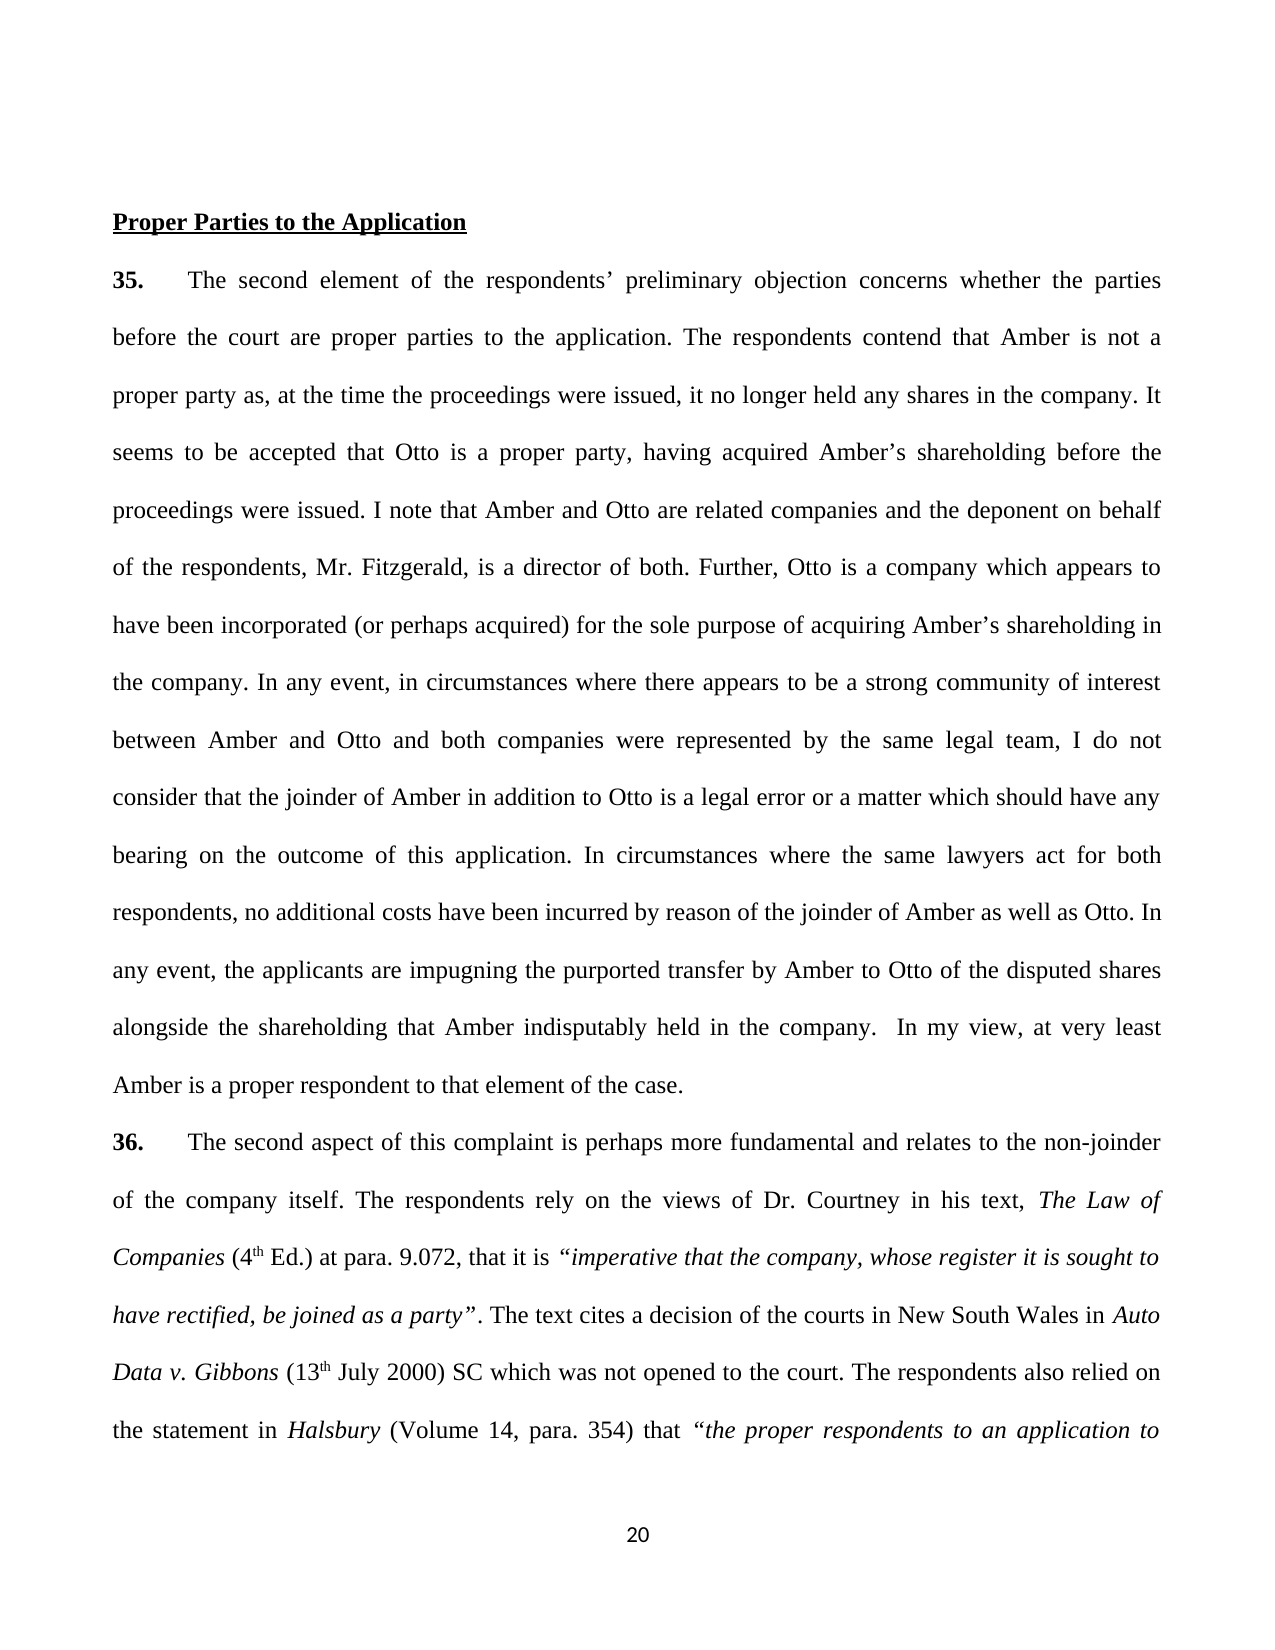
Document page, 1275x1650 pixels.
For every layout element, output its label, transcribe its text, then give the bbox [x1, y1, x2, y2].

text Proper Parties to the Application [112, 207, 1162, 236]
list The second element of the respondents’ preliminary objection concerns whether the parties before the court are proper parties to the application. The respondents contend that Amber is not a proper party as, at the time the proceedings were issued, it no longer held any shares in the company. It seems to be accepted that Otto is a proper party, having acquired Amber’s shareholding before the proceedings were issued. I note that Amber and Otto are related companies and the deponent on behalf of the respondents, Mr. Fitzgerald, is a director of both. Further, Otto is a company which appears to have been incorporated (or perhaps acquired) for the sole purpose of acquiring Amber’s shareholding in the company. In any event, in circumstances where there appears to be a strong community of interest between Amber and Otto and both companies were represented by the same legal team, I do not consider that the joinder of Amber in addition to Otto is a legal error or a matter which should have any bearing on the outcome of this application. In circumstances where the same lawyers act for both respondents, no additional costs have been incurred by reason of the joinder of Amber as well as Otto. In any event, the applicants are impugning the purported transfer by Amber to Otto of the disputed shares alongside the shareholding that Amber indisputably held in the company. In my view, at very least Amber is a proper respondent to that element of the case. [112, 265, 1162, 1099]
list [112, 1127, 1162, 1444]
